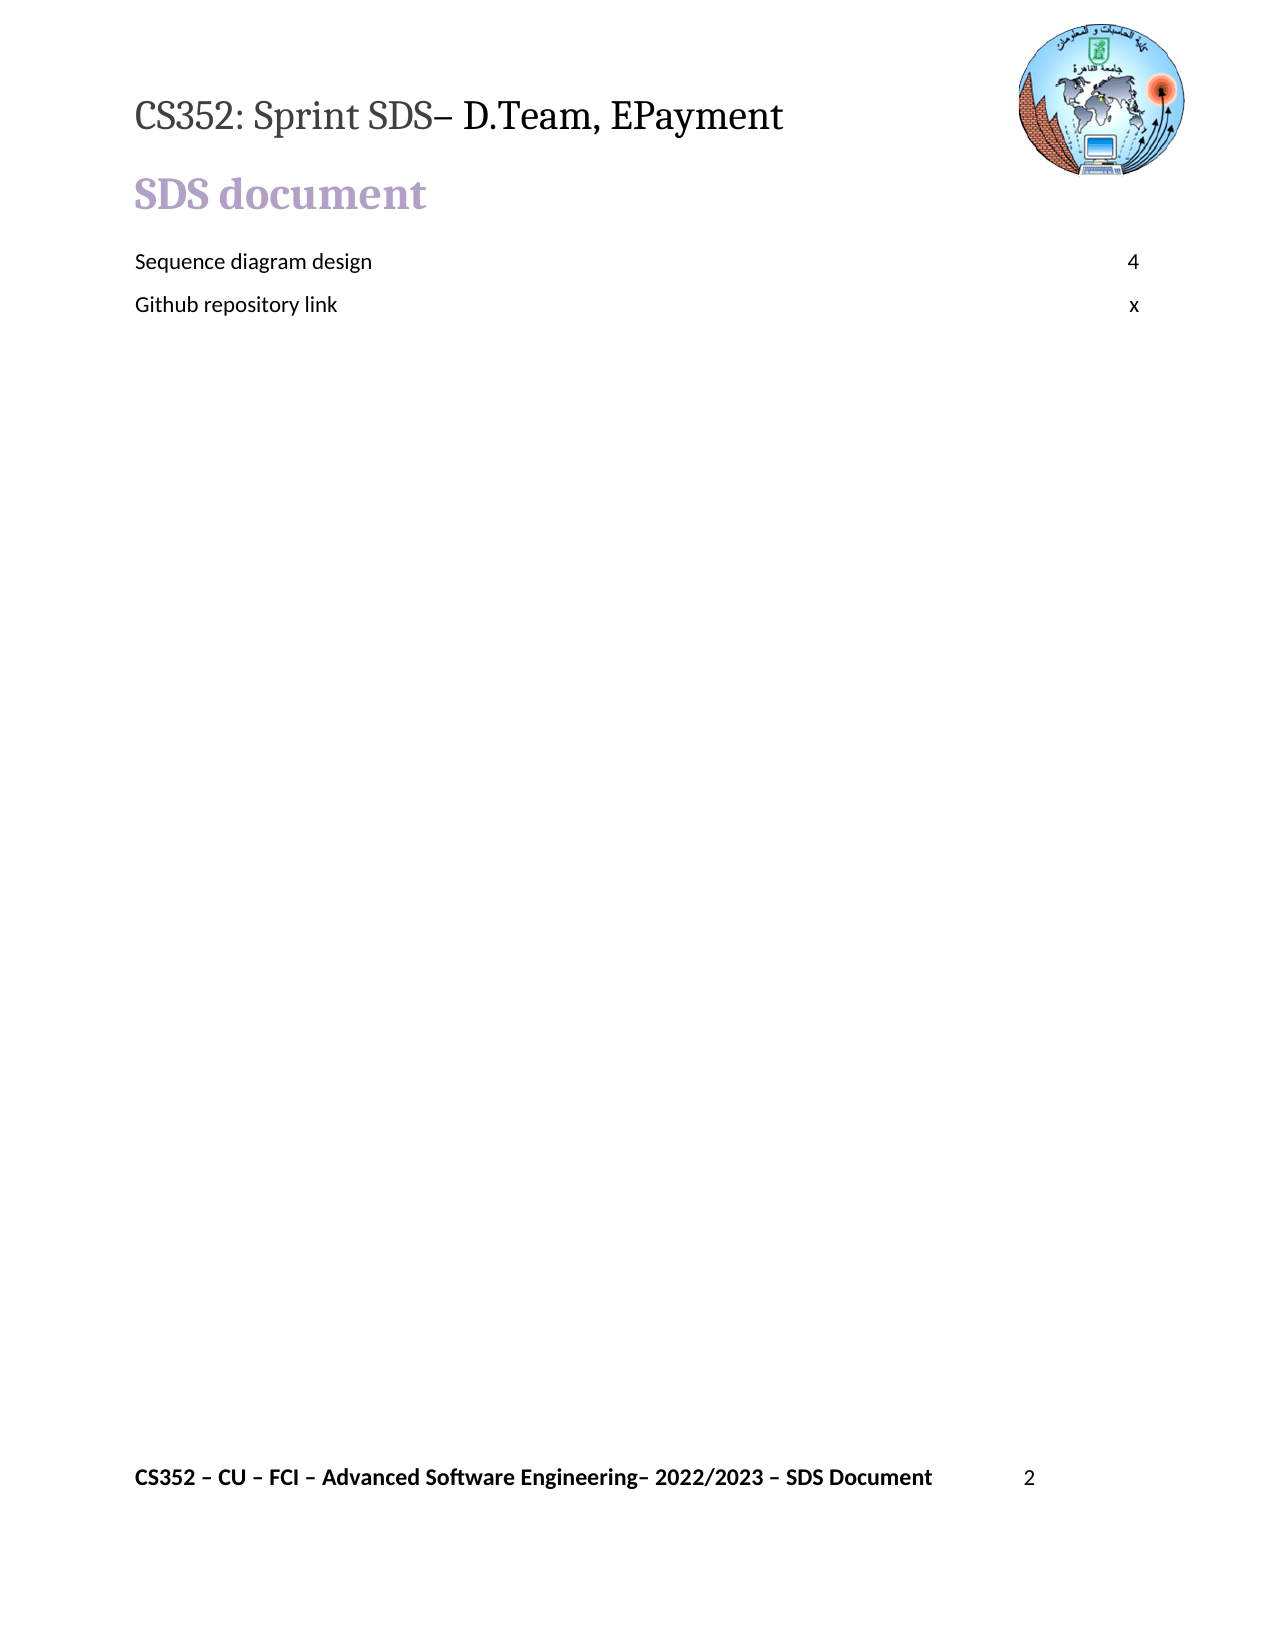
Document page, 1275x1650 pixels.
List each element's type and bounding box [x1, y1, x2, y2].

picture [1018, 24, 1186, 180]
